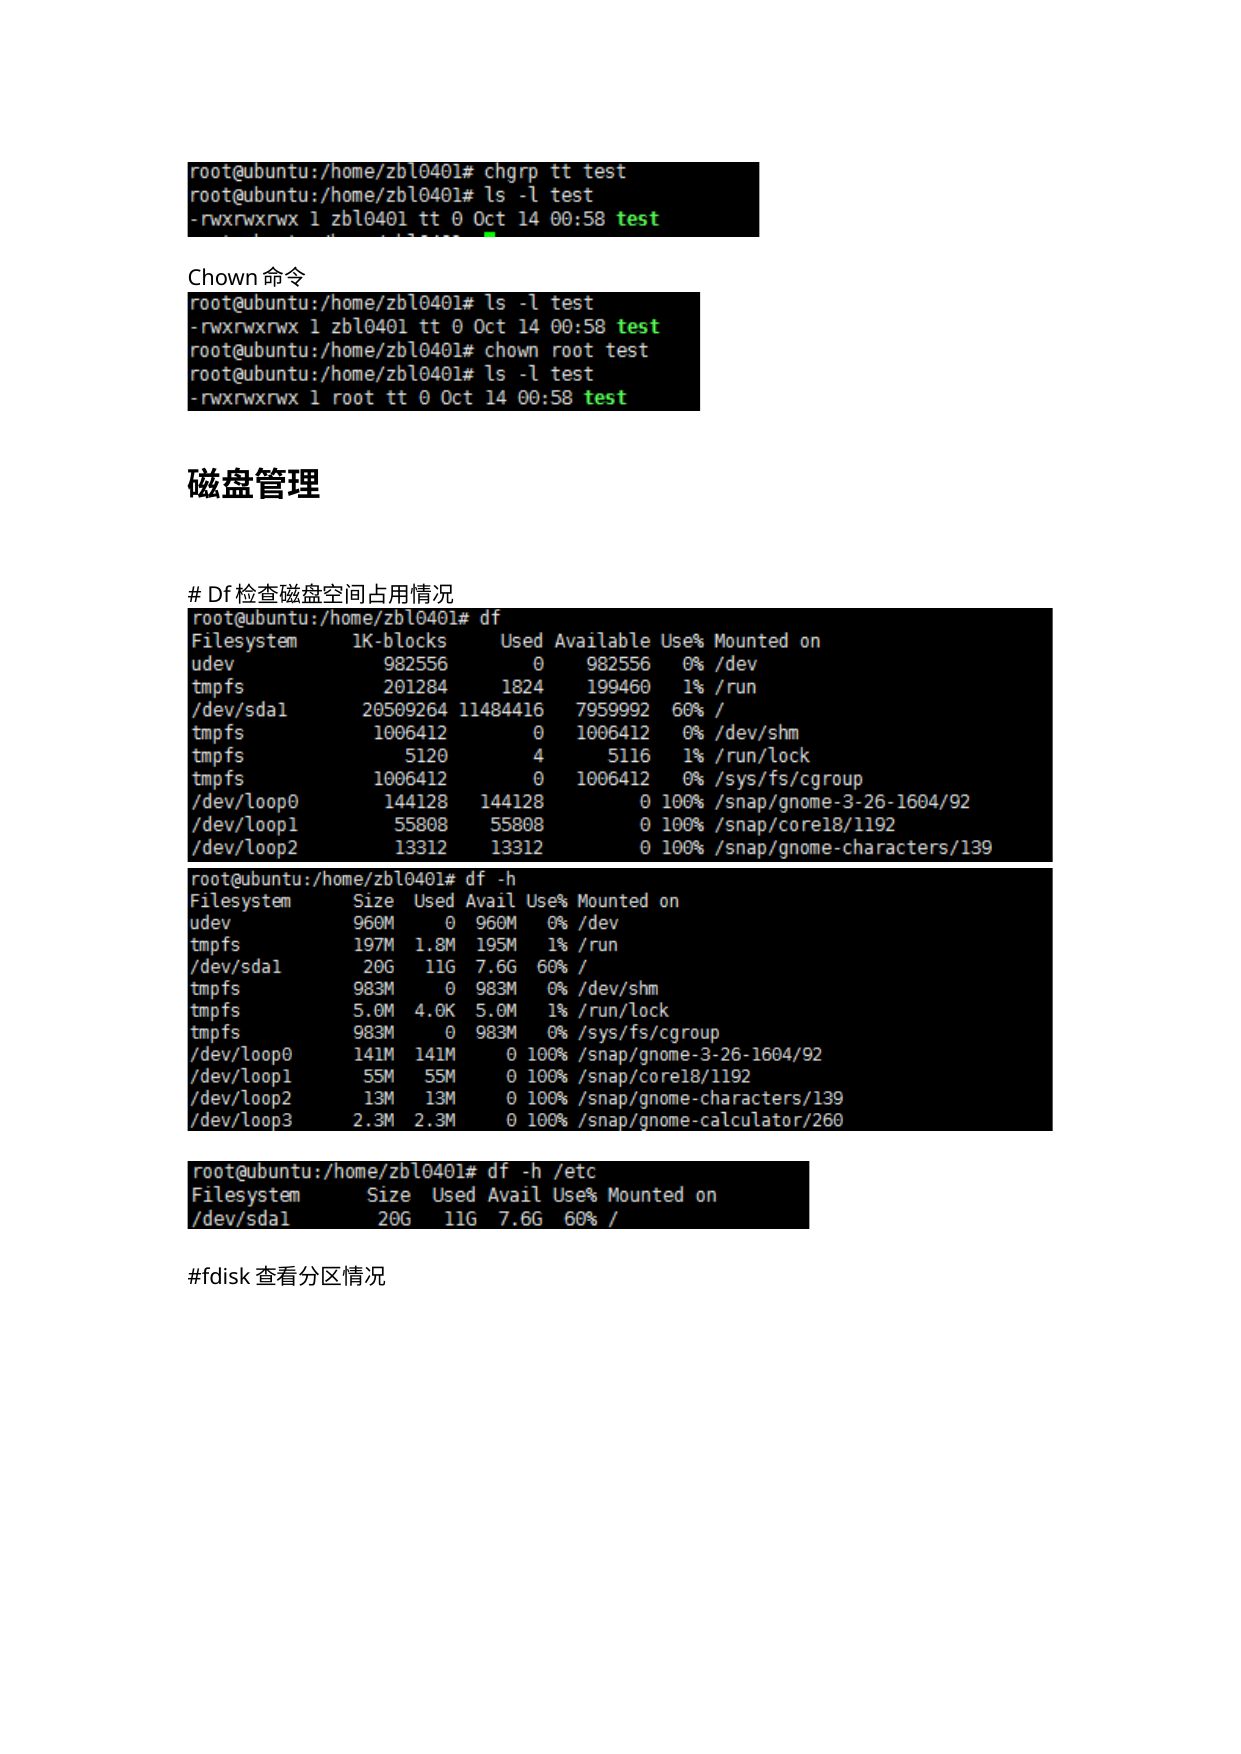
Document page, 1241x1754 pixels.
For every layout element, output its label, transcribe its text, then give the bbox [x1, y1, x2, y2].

text # Df检查磁盘空间占用情况 [187, 576, 1053, 608]
picture [187, 1161, 810, 1229]
picture [187, 608, 1053, 862]
text #fdisk查看分区情况 [187, 1259, 1053, 1291]
subtitle 磁盘管理 [187, 449, 1053, 514]
text Chown命令 [187, 259, 1053, 292]
picture [187, 868, 1053, 1131]
picture [187, 292, 700, 411]
picture [187, 162, 760, 237]
